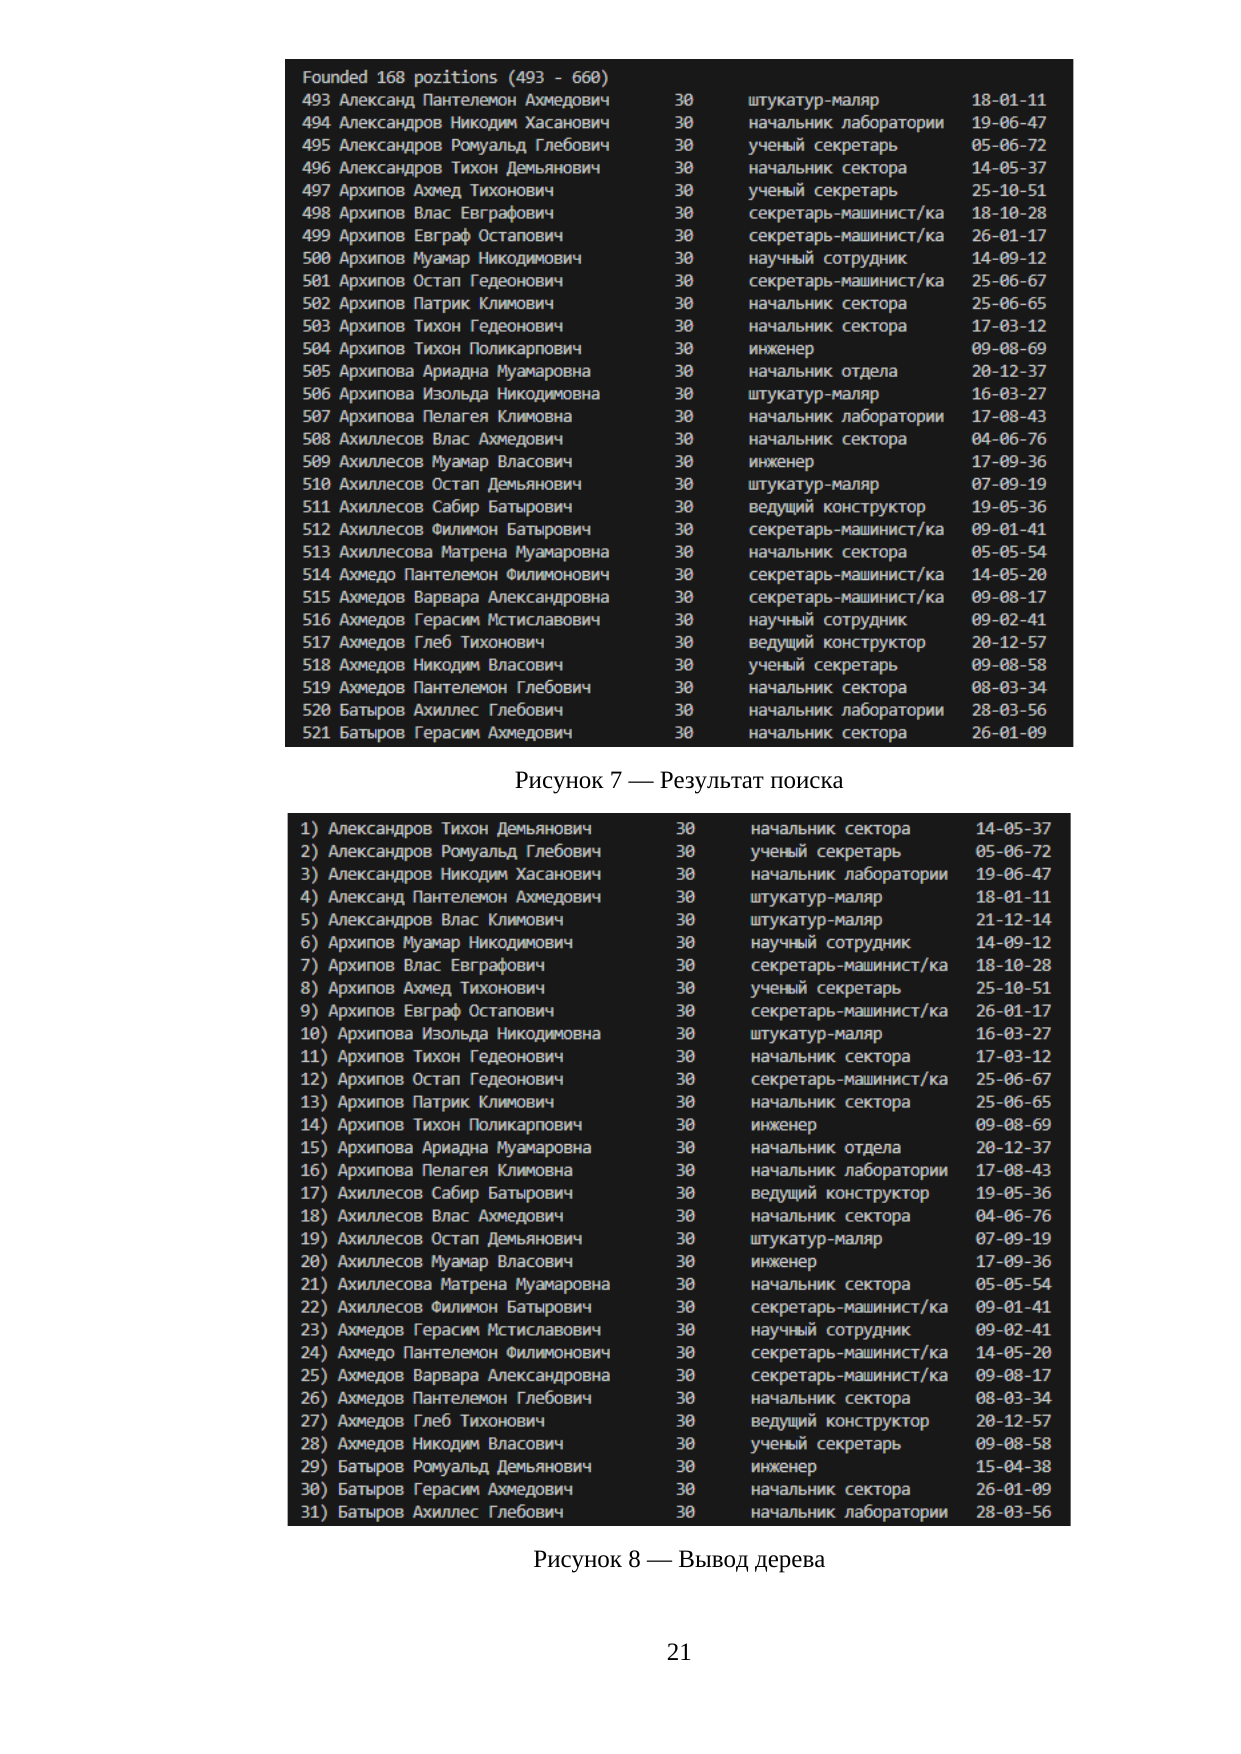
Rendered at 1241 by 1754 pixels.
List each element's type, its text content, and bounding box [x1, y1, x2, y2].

picture [287, 813, 1071, 1526]
text Рисунок 7 — Результат поиска [177, 766, 1181, 794]
text Рисунок 8 — Вывод дерева [177, 1544, 1181, 1573]
picture [285, 59, 1074, 747]
